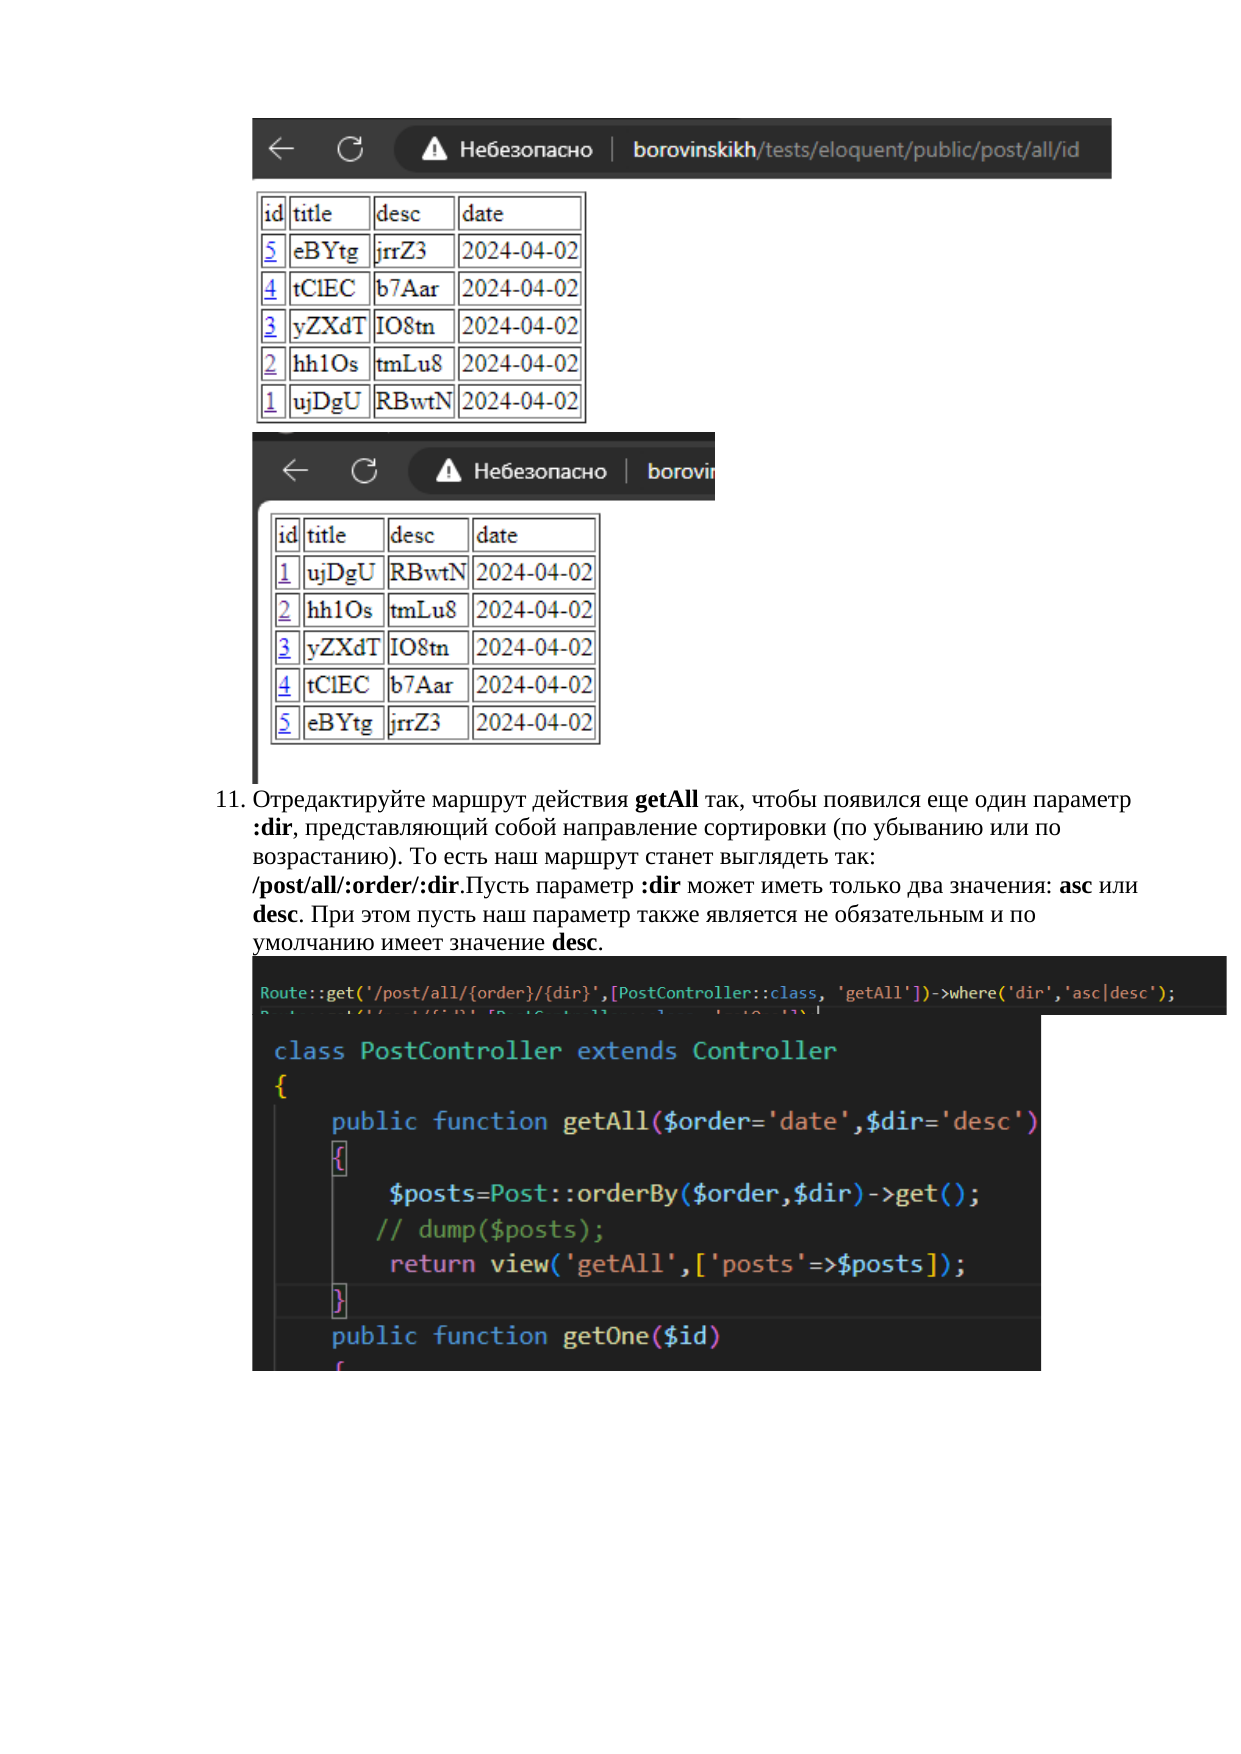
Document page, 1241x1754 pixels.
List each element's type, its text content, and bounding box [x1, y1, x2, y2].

picture [252, 956, 1227, 1371]
picture [252, 118, 1112, 784]
list Отредактируйте маршрут действия getAll так, чтобы появился еще один параметр :dir, представляющий собой направление сортировки (по убыванию или по возрастанию). То есть наш маршрут станет выглядеть так: /post/all/:order/:dir.Пусть параметр :dir может иметь только два значения: asc или desc. При этом пусть наш параметр также является не обязательным и по умолчанию имеет значение desc. [215, 784, 1152, 956]
